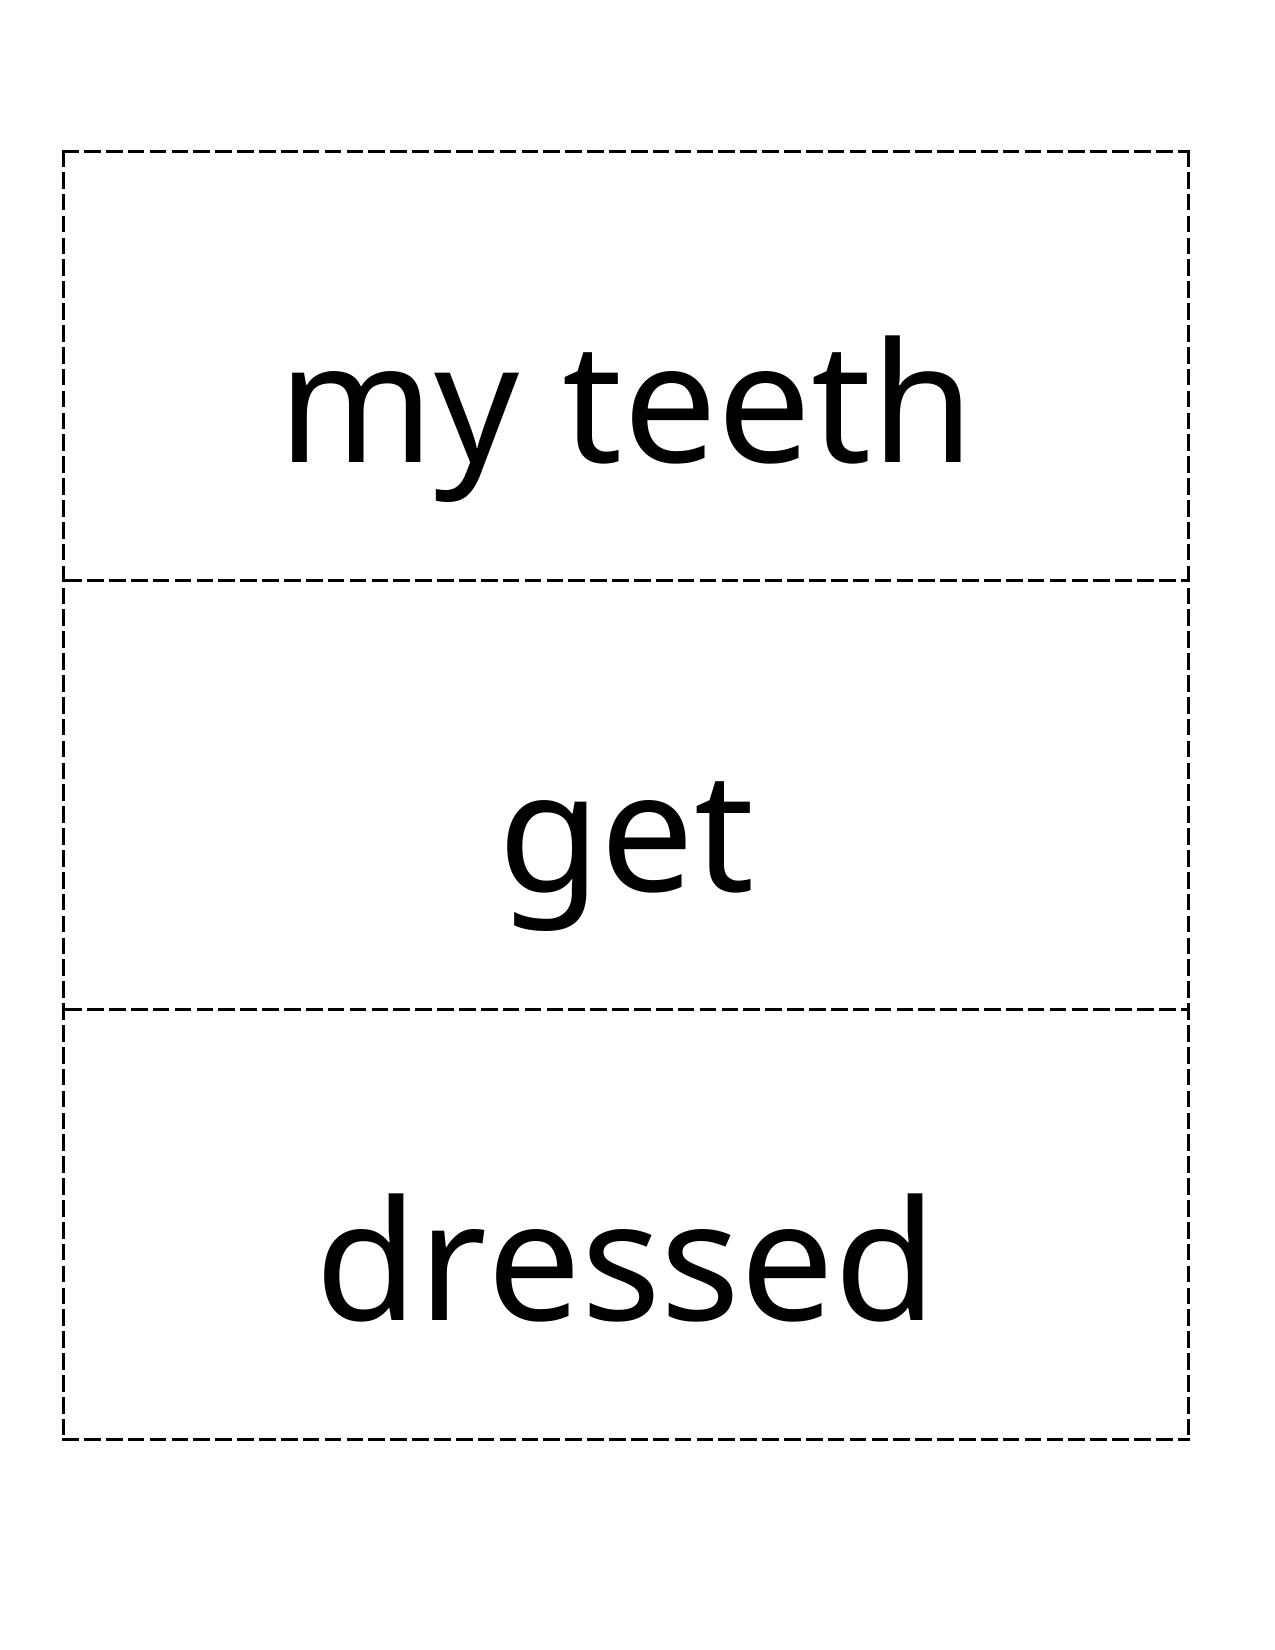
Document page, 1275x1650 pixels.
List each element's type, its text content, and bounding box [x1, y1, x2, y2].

table_cell dressed [64, 1008, 1189, 1437]
table_cell my teeth [64, 150, 1189, 579]
table_cell get [64, 579, 1189, 1008]
